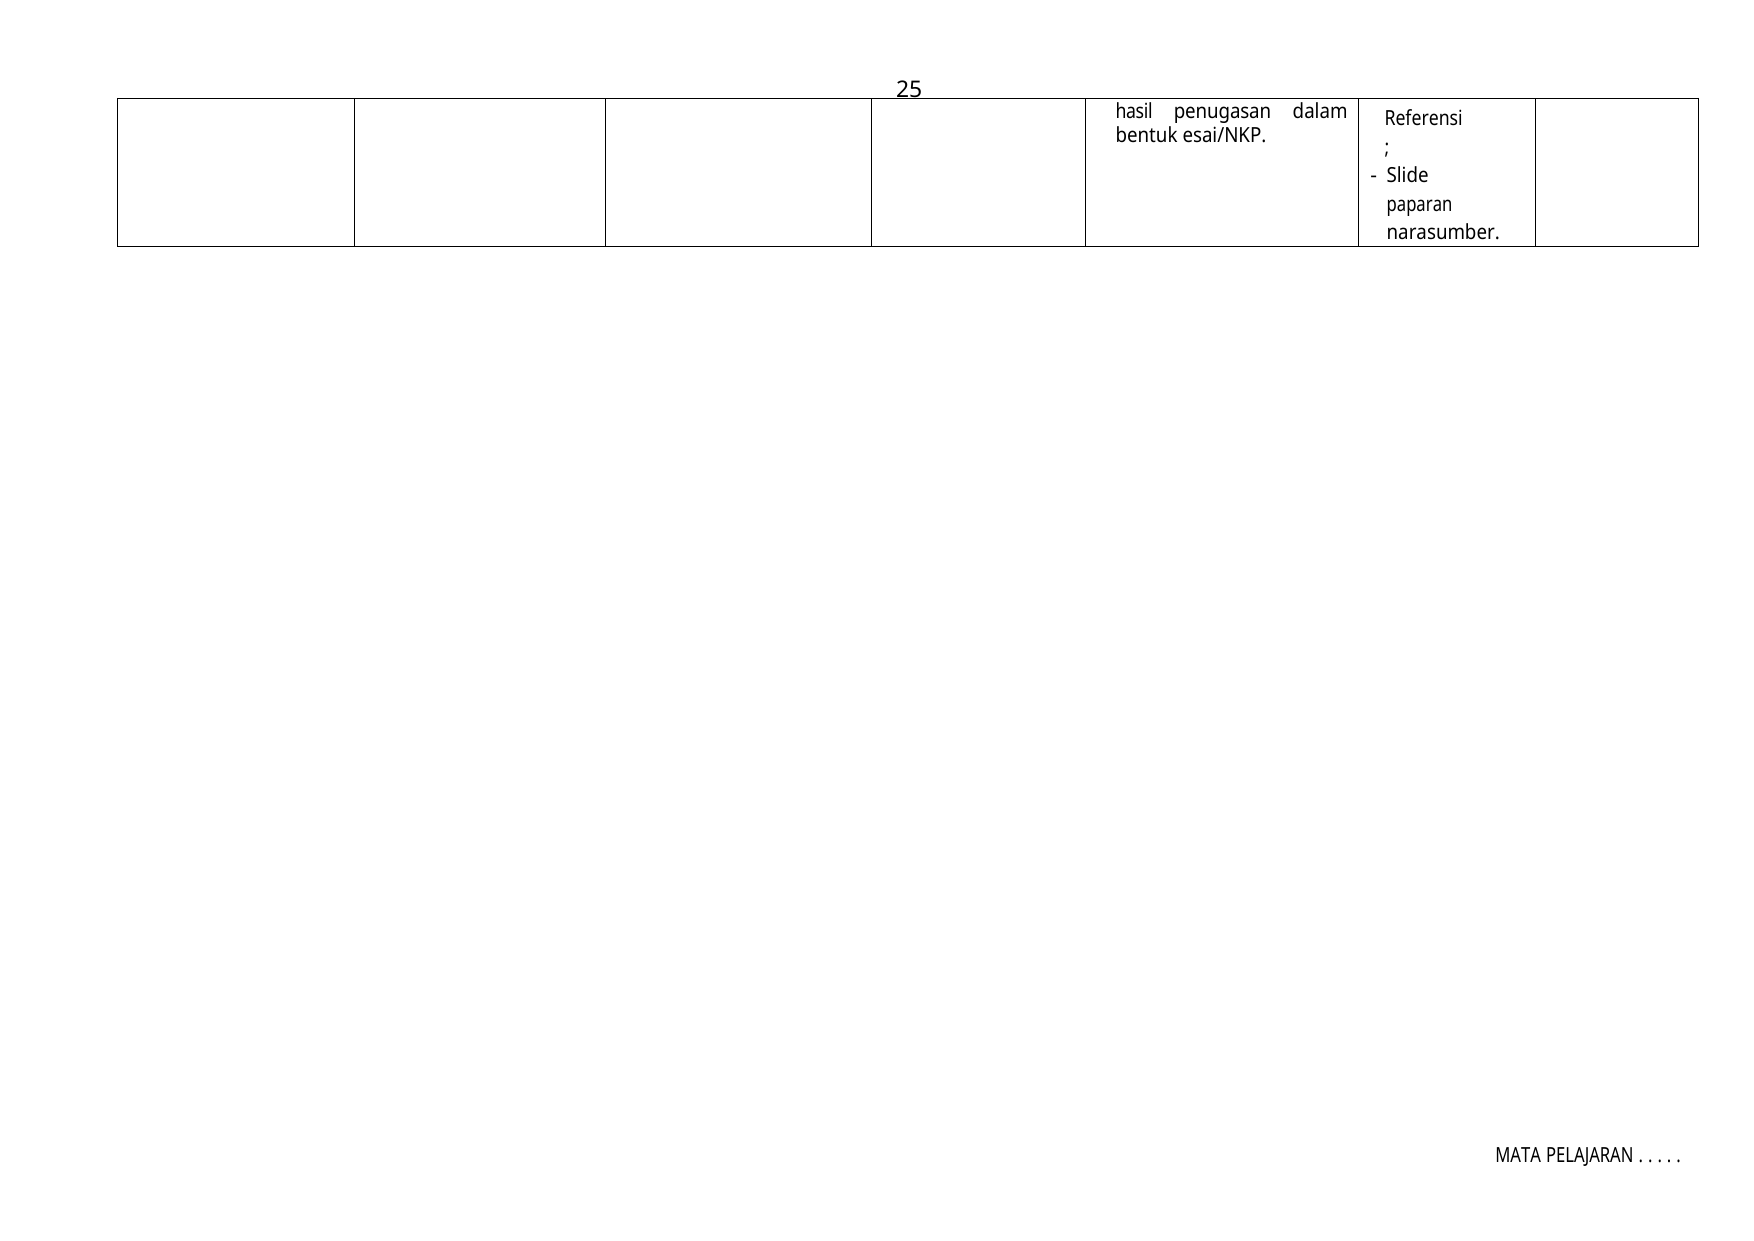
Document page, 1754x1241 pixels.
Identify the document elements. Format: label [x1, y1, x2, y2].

table_cell [355, 99, 605, 246]
table_cell [1359, 99, 1535, 246]
table_cell [872, 99, 1085, 246]
table_cell [1086, 99, 1358, 246]
table_cell [1536, 99, 1698, 246]
table_cell [606, 99, 871, 246]
table_cell [118, 99, 354, 246]
